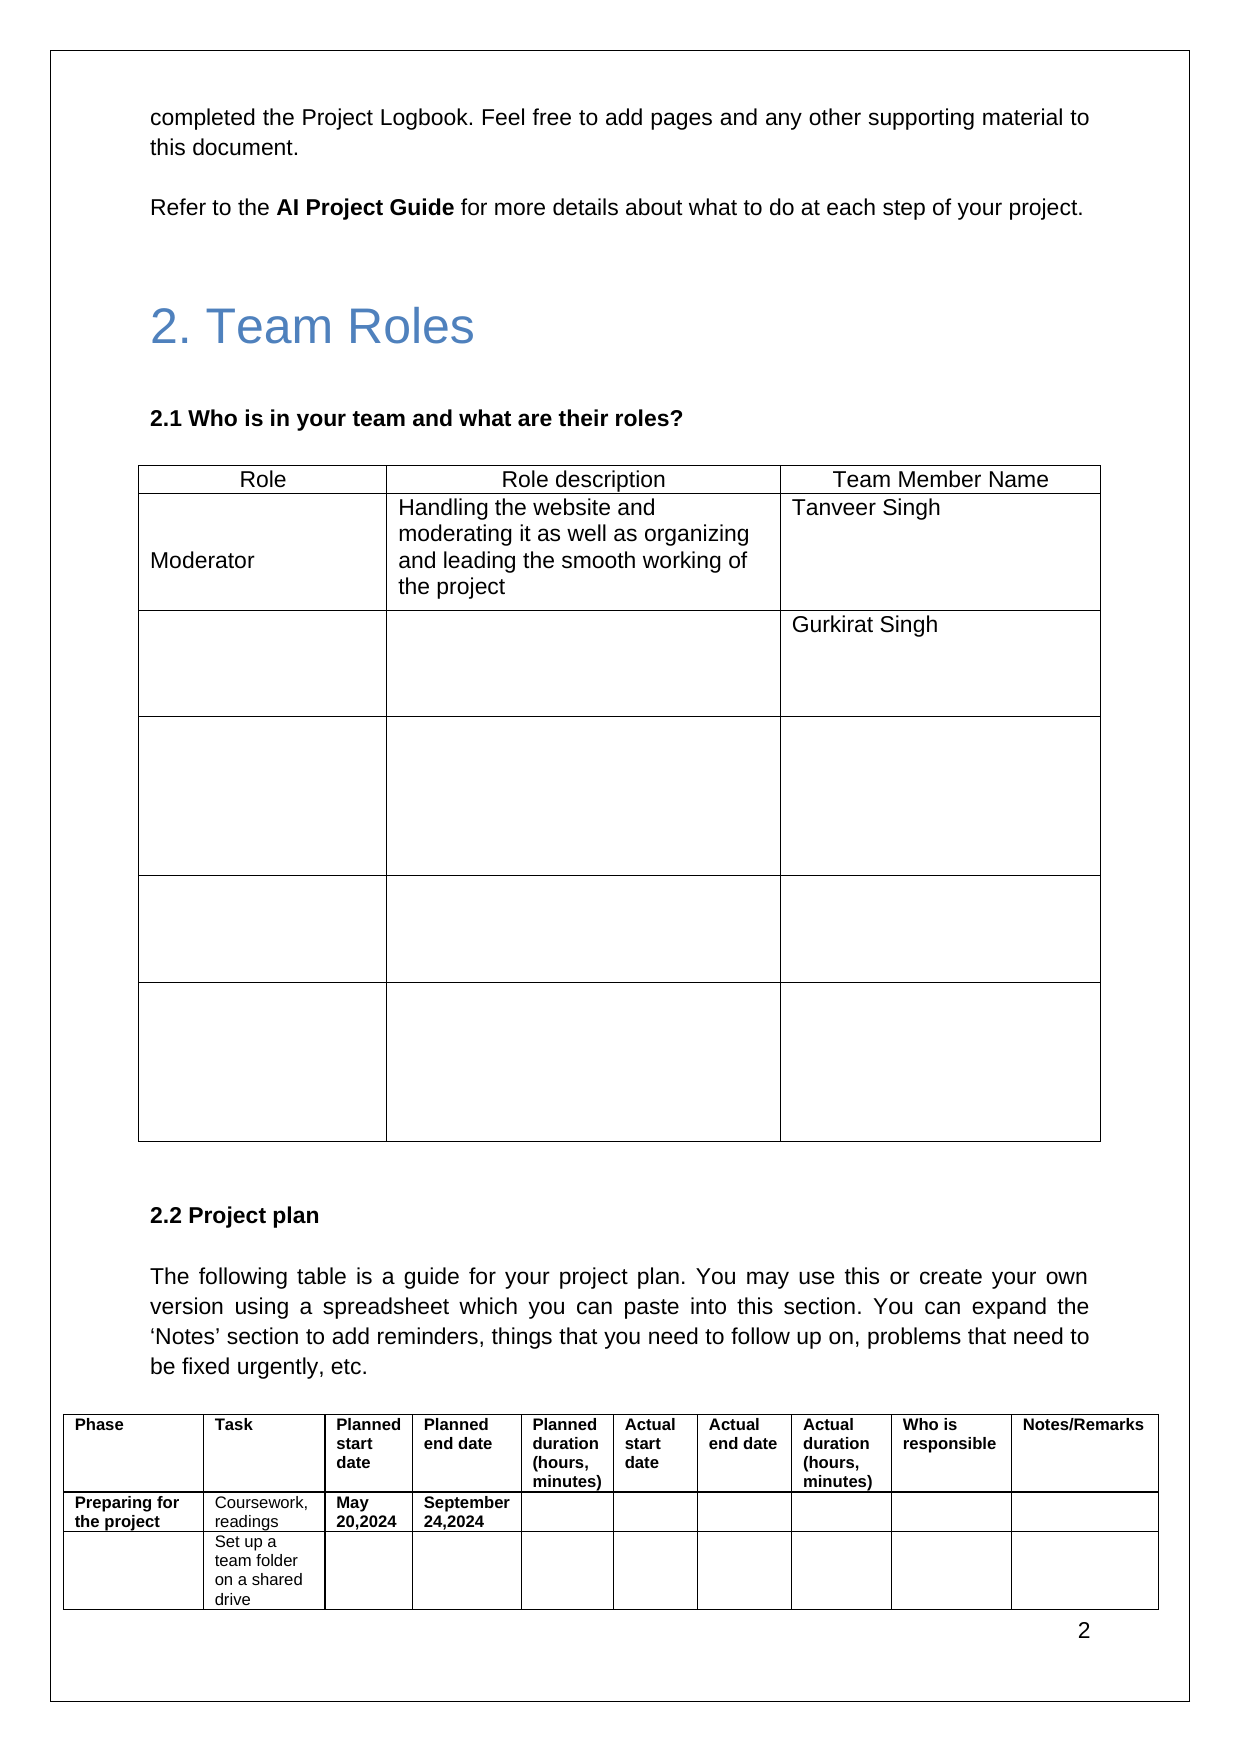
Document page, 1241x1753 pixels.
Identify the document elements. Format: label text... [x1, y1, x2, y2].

table_cell [387, 611, 780, 716]
table_cell [781, 717, 1100, 875]
table_cell [792, 1532, 891, 1608]
table_cell [1012, 1532, 1158, 1608]
table_cell September 24,2024 [413, 1493, 521, 1531]
subtitle 2. Team Roles [150, 296, 1090, 354]
table_cell [698, 1493, 791, 1531]
table_cell [387, 983, 780, 1141]
text 2.2 Project plan [150, 1202, 1090, 1229]
table_header Actual start date [614, 1415, 697, 1491]
table_header Role [139, 466, 386, 493]
table_cell [792, 1493, 891, 1531]
table_header Actual duration (hours, minutes) [792, 1415, 891, 1491]
table_header Actual end date [698, 1415, 791, 1491]
table_header Phase [64, 1415, 203, 1491]
table_header Who is responsible [892, 1415, 1011, 1491]
table_cell Set up a team folder on a shared drive [204, 1532, 324, 1608]
table_cell [387, 717, 780, 875]
table_cell [892, 1532, 1011, 1608]
table_cell Gurkirat Singh [781, 611, 1100, 716]
table_cell [139, 983, 386, 1141]
table_cell [139, 611, 386, 716]
table_cell Handling the website and moderating it as well as organizing and leading the smooth working of the project [387, 494, 780, 609]
table_cell [781, 876, 1100, 982]
table_header Role description [387, 466, 780, 493]
table_header Team Member Name [781, 466, 1100, 493]
table_cell [614, 1493, 697, 1531]
text 2.1 Who is in your team and what are their roles? [150, 405, 1090, 431]
table_cell Moderator [139, 494, 386, 609]
table_header Planned start date [326, 1415, 412, 1491]
table_header Notes/Remarks [1012, 1415, 1158, 1491]
table_cell [64, 1532, 203, 1608]
table_cell [139, 876, 386, 982]
table_cell [698, 1532, 791, 1608]
table_header Planned end date [413, 1415, 521, 1491]
table_header Planned duration (hours, minutes) [522, 1415, 613, 1491]
table_header Task [204, 1415, 324, 1491]
table_cell [522, 1493, 613, 1531]
table_cell [1012, 1493, 1158, 1531]
text Refer to the AI Project Guide for more details about what to do at each step of your project. [150, 194, 1090, 221]
table_cell [139, 717, 386, 875]
table_cell [387, 876, 780, 982]
table_cell [413, 1532, 521, 1608]
table_cell [614, 1532, 697, 1608]
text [150, 103, 1090, 160]
table_cell Preparing for the project [64, 1493, 203, 1531]
table_cell Coursework, readings [204, 1493, 324, 1531]
table_cell [326, 1532, 412, 1608]
table_cell Tanveer Singh [781, 494, 1100, 609]
text The following table is a guide for your project plan. You may use this or create your own version using a spreadsheet which you can paste into this section. You can expand the ‘Notes’ section to add reminders, things that you need to follow up on, problems that need to be fixed urgently, etc. [150, 1263, 1090, 1380]
table_cell [892, 1493, 1011, 1531]
table_cell [522, 1532, 613, 1608]
table_cell May 20,2024 [326, 1493, 412, 1531]
table_cell [781, 983, 1100, 1141]
